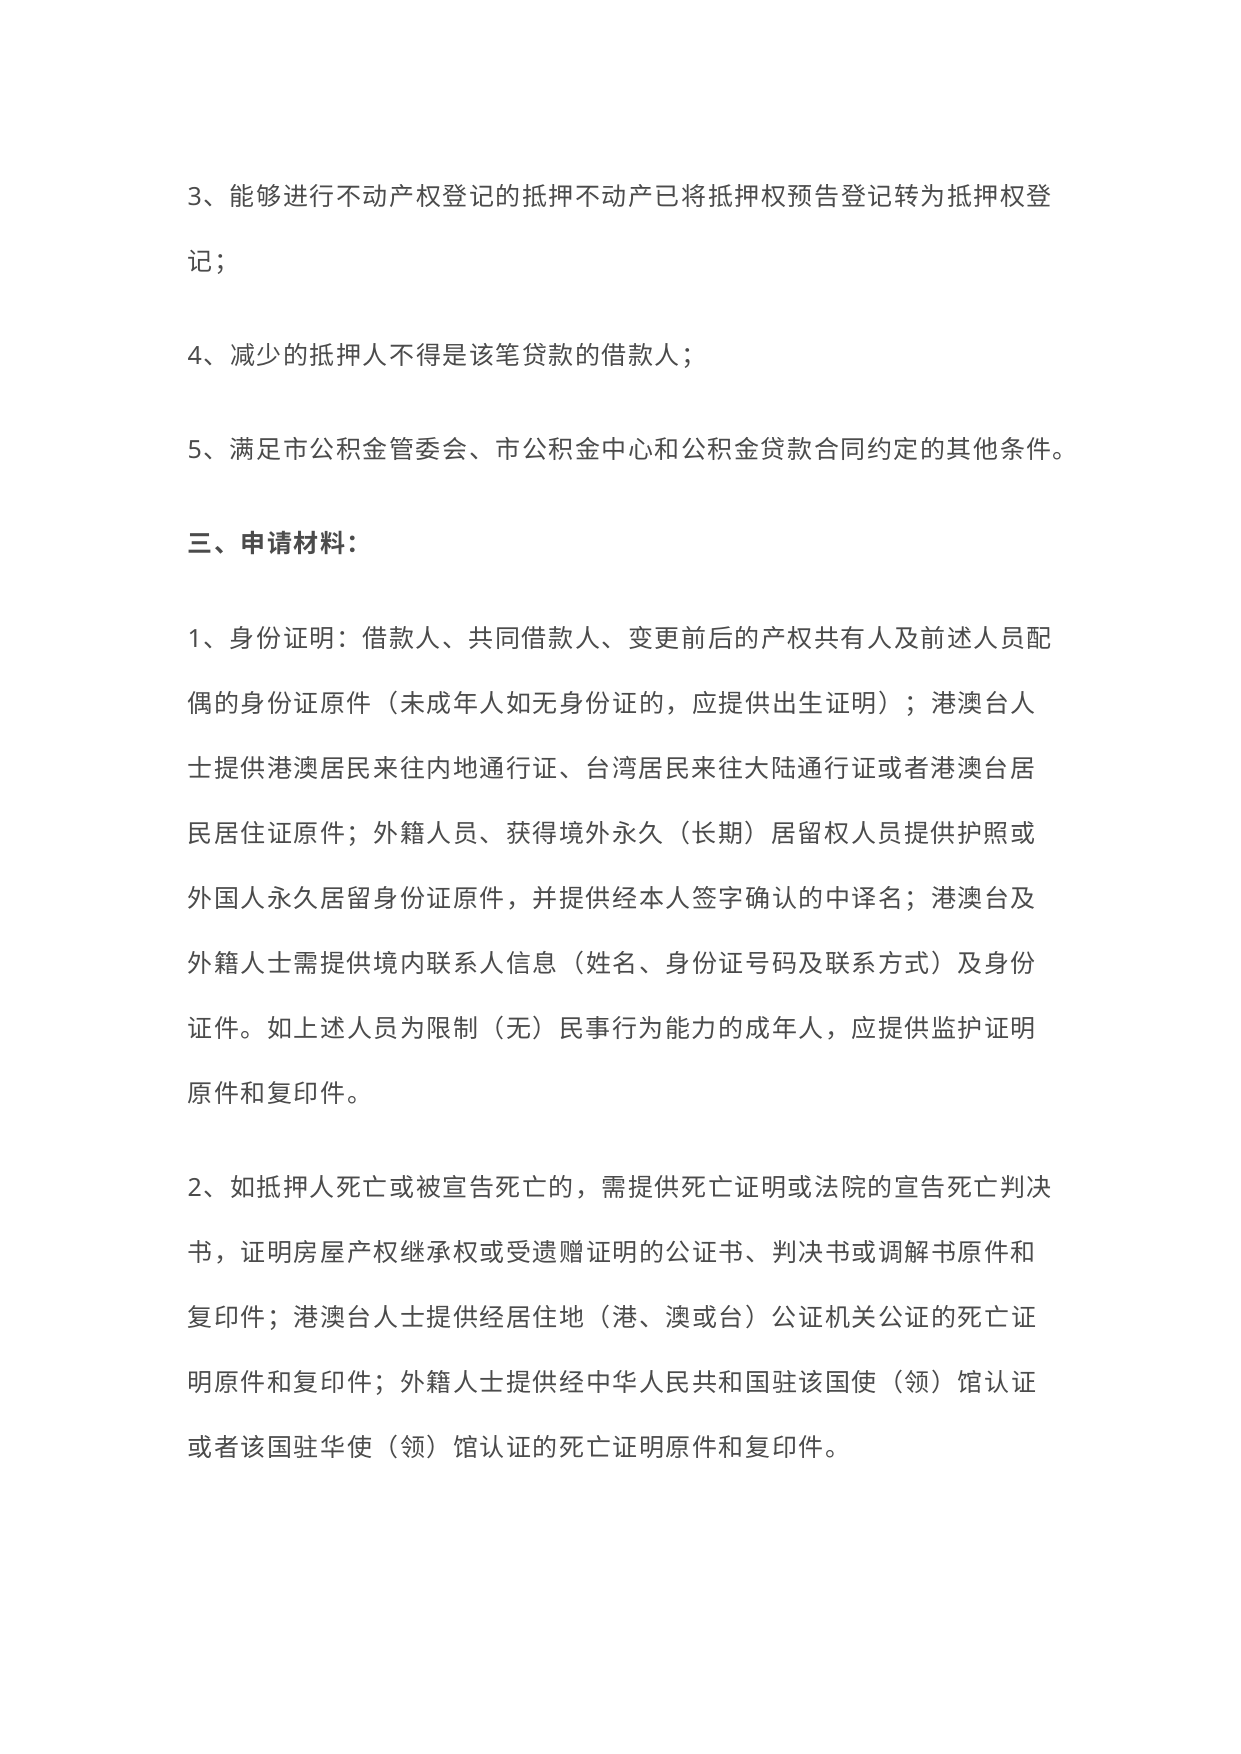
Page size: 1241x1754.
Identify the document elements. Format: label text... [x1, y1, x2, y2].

text 三、申请材料： [187, 509, 1053, 574]
text 5、满足市公积金管委会、市公积金中心和公积金贷款合同约定的其他条件。 [187, 415, 1053, 480]
text 4、减少的抵押人不得是该笔贷款的借款人； [187, 321, 1053, 386]
text 3、能够进行不动产权登记的抵押不动产已将抵押权预告登记转为抵押权登记； [187, 162, 1053, 292]
text 2、如抵押人死亡或被宣告死亡的，需提供死亡证明或法院的宣告死亡判决书，证明房屋产权继承权或受遗赠证明的公证书、判决书或调解书原件和复印件；港澳台人士提供经居住地（港、澳或台）公证机关公证的死亡证明原件和复印件；外籍人士提供经中华人民共和国驻该国使（领）馆认证或者该国驻华使（领）馆认证的死亡证明原件和复印件。 [187, 1153, 1053, 1478]
text 1、身份证明：借款人、共同借款人、变更前后的产权共有人及前述人员配偶的身份证原件（未成年人如无身份证的，应提供出生证明）；港澳台人士提供港澳居民来往内地通行证、台湾居民来往大陆通行证或者港澳台居民居住证原件；外籍人员、获得境外永久（长期）居留权人员提供护照或外国人永久居留身份证原件，并提供经本人签字确认的中译名；港澳台及外籍人士需提供境内联系人信息（姓名、身份证号码及联系方式）及身份证件。如上述人员为限制（无）民事行为能力的成年人，应提供监护证明原件和复印件。 [187, 604, 1053, 1124]
